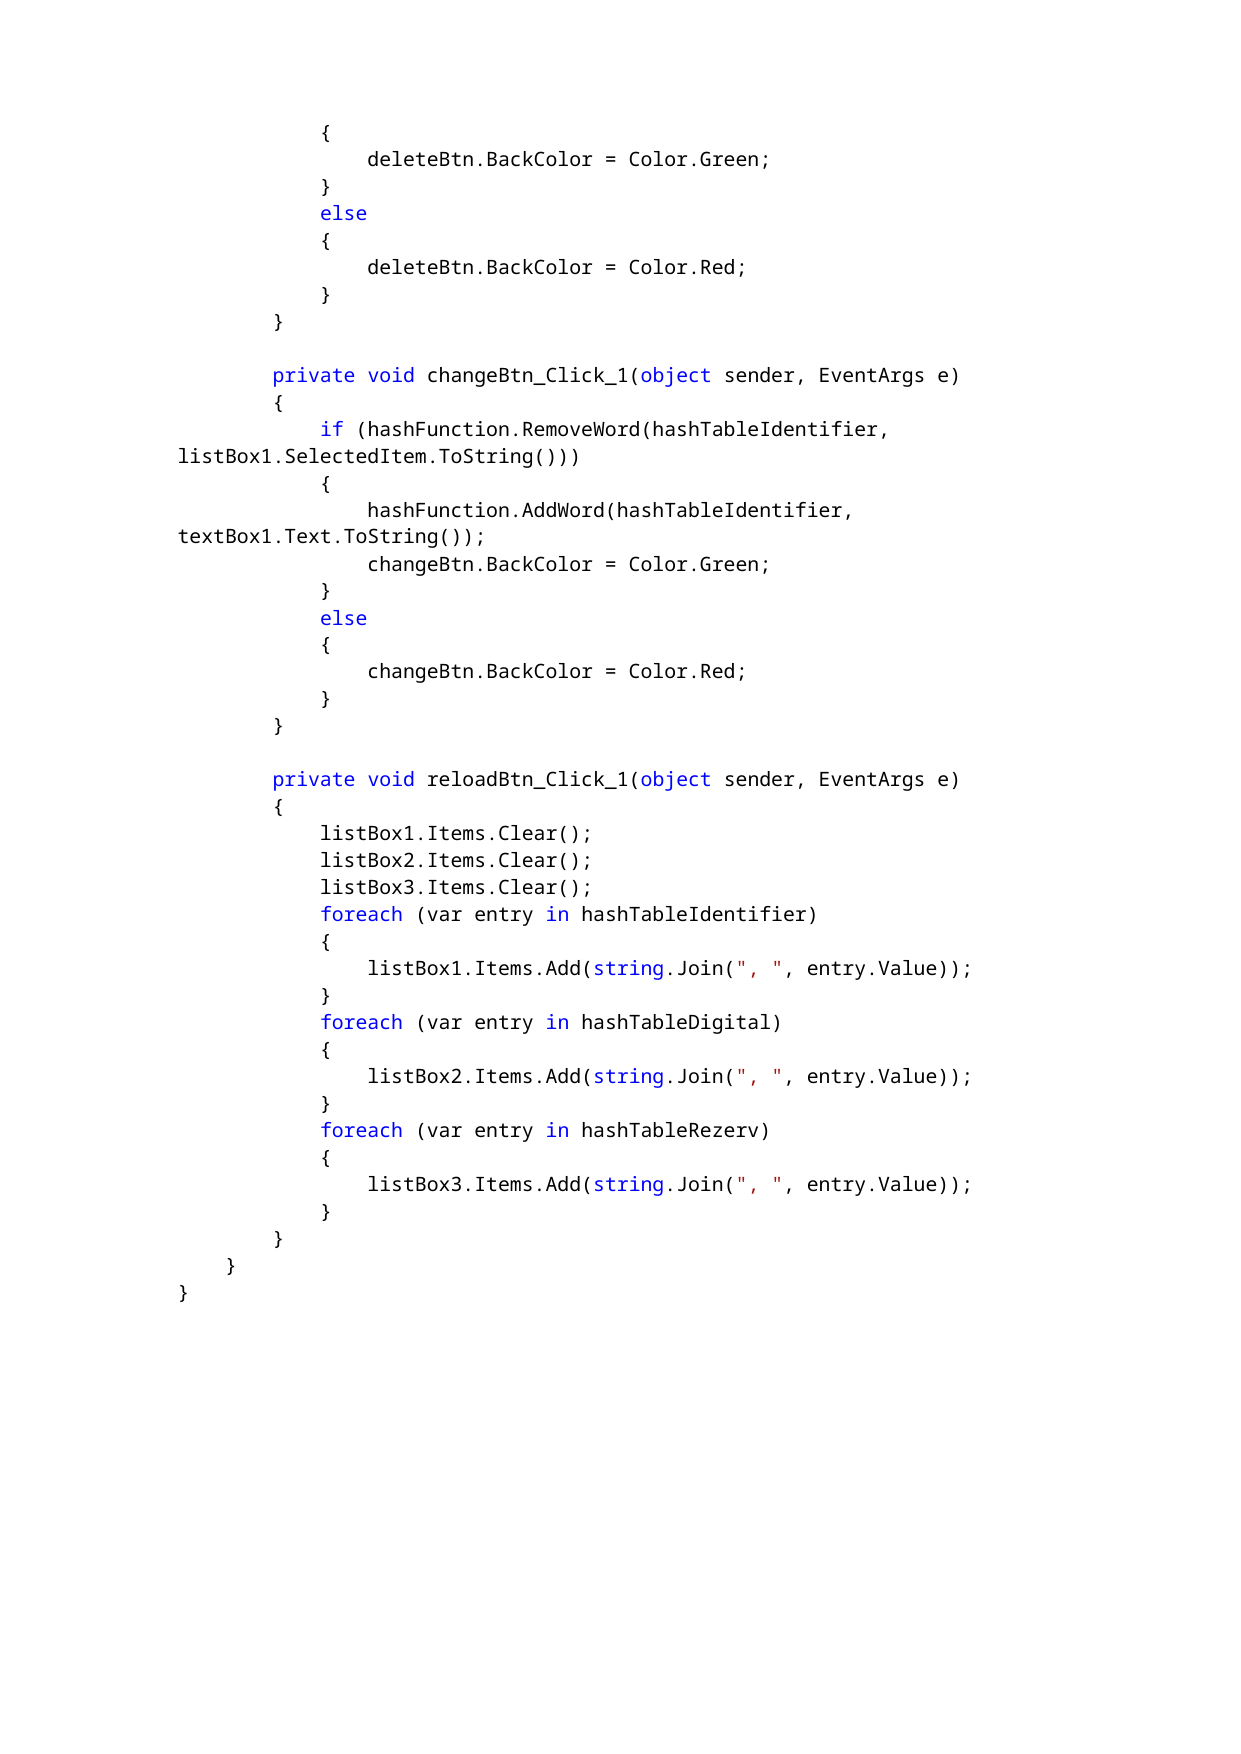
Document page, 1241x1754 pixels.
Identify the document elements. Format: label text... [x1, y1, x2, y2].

text } [177, 1089, 1152, 1116]
text } [177, 307, 1152, 334]
text listBox1.Items.Clear(); [177, 819, 1152, 847]
text hashFunction.AddWord(hashTableIdentifier, textBox1.Text.ToString()); [177, 496, 1152, 550]
text } [177, 1197, 1152, 1224]
text deleteBtn.BackColor = Color.Red; [177, 253, 1152, 280]
text } [177, 1251, 1152, 1278]
text { [177, 226, 1152, 253]
text else [177, 604, 1152, 631]
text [177, 415, 1152, 469]
text foreach (var entry in hashTableDigital) [177, 1008, 1152, 1035]
text { [177, 469, 1152, 496]
text private void changeBtn_Click_1(object sender, EventArgs e) [177, 361, 1152, 388]
text foreach (var entry in hashTableRezerv) [177, 1116, 1152, 1143]
text else [177, 199, 1152, 226]
text listBox2.Items.Add(string.Join(", ", entry.Value)); [177, 1062, 1152, 1089]
text { [177, 927, 1152, 954]
text deleteBtn.BackColor = Color.Green; [177, 145, 1152, 172]
text { [177, 1143, 1152, 1170]
text listBox3.Items.Clear(); [177, 873, 1152, 901]
text { [177, 388, 1152, 415]
text listBox1.Items.Add(string.Join(", ", entry.Value)); [177, 954, 1152, 981]
text } [177, 685, 1152, 712]
text listBox2.Items.Clear(); [177, 847, 1152, 873]
text { [177, 793, 1152, 819]
text } [177, 577, 1152, 604]
text } [177, 981, 1152, 1008]
text changeBtn.BackColor = Color.Red; [177, 658, 1152, 685]
text changeBtn.BackColor = Color.Green; [177, 550, 1152, 577]
text foreach (var entry in hashTableIdentifier) [177, 901, 1152, 927]
text } [177, 280, 1152, 307]
text { [177, 118, 1152, 145]
text } [177, 1224, 1152, 1251]
text private void reloadBtn_Click_1(object sender, EventArgs e) [177, 766, 1152, 793]
text listBox3.Items.Add(string.Join(", ", entry.Value)); [177, 1170, 1152, 1197]
text { [177, 631, 1152, 658]
text } [177, 712, 1152, 739]
text } [177, 1278, 1152, 1305]
text } [177, 172, 1152, 199]
text { [177, 1035, 1152, 1062]
